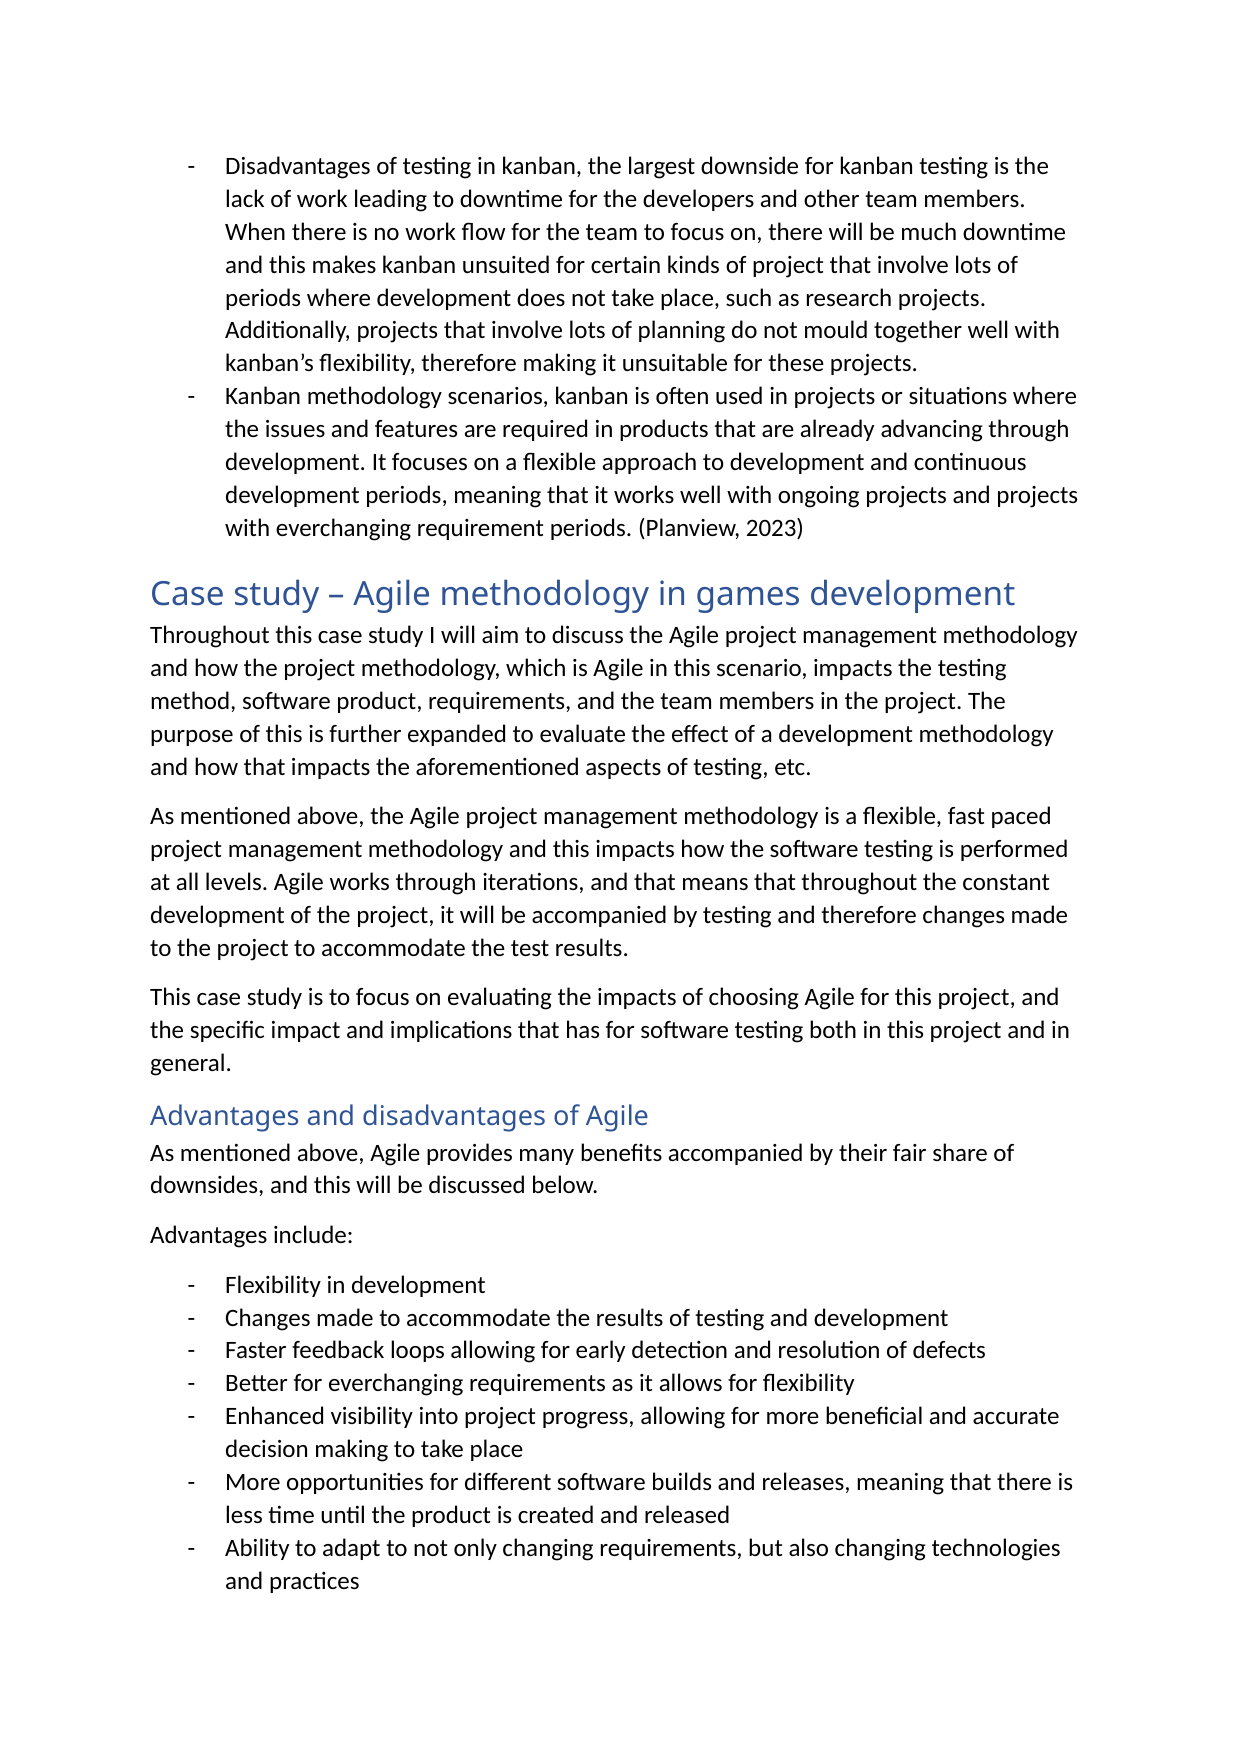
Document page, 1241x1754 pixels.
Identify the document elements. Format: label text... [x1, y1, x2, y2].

subtitle Case study – Agile methodology in games development [150, 570, 1090, 615]
text Throughout this case study I will aim to discuss the Agile project management methodology and how the project methodology, which is Agile in this scenario, impacts the testing method, software product, requirements, and the team members in the project. The purpose of this is further expanded to evaluate the effect of a development methodology and how that impacts the aforementioned aspects of testing, etc. [150, 619, 1090, 781]
text Advantages include: [150, 1219, 1090, 1250]
list Disadvantages of testing in kanban, the largest downside for kanban testing is the lack of work leading to downtime for the developers and other team members. When there is no work flow for the team to focus on, there will be much downtime and this makes kanban unsuited for certain kinds of project that involve lots of periods where development does not take place, such as research projects. Additionally, projects that involve lots of planning do not mould together well with kanban’s flexibility, therefore making it unsuitable for these projects. [187, 150, 1090, 378]
text This case study is to focus on evaluating the impacts of choosing Agile for this project, and the specific impact and implications that has for software testing both in this project and in general. [150, 981, 1090, 1078]
list Better for everchanging requirements as it allows for flexibility [187, 1367, 1090, 1398]
text As mentioned above, the Agile project management methodology is a flexible, fast paced project management methodology and this impacts how the software testing is performed at all levels. Agile works through iterations, and that means that throughout the constant development of the project, it will be accompanied by testing and therefore changes made to the project to accommodate the test results. [150, 800, 1090, 962]
list Enhanced visibility into project progress, allowing for more beneficial and accurate decision making to take place [187, 1400, 1090, 1464]
list Faster feedback loops allowing for early detection and resolution of defects [187, 1334, 1090, 1365]
list More opportunities for different software builds and releases, meaning that there is less time until the product is created and released [187, 1466, 1090, 1530]
list Ability to adapt to not only changing requirements, but also changing technologies and practices [187, 1532, 1090, 1596]
subtitle Advantages and disadvantages of Agile [150, 1097, 1090, 1134]
list Flexibility in development [187, 1269, 1090, 1299]
text As mentioned above, Agile provides many benefits accompanied by their fair share of downsides, and this will be discussed below. [150, 1137, 1090, 1200]
list Kanban methodology scenarios, kanban is often used in projects or situations where the issues and features are required in products that are already advancing through development. It focuses on a flexible approach to development and continuous development periods, meaning that it works well with ongoing projects and projects with everchanging requirement periods. [187, 380, 1090, 543]
list Changes made to accommodate the results of testing and development [187, 1302, 1090, 1332]
